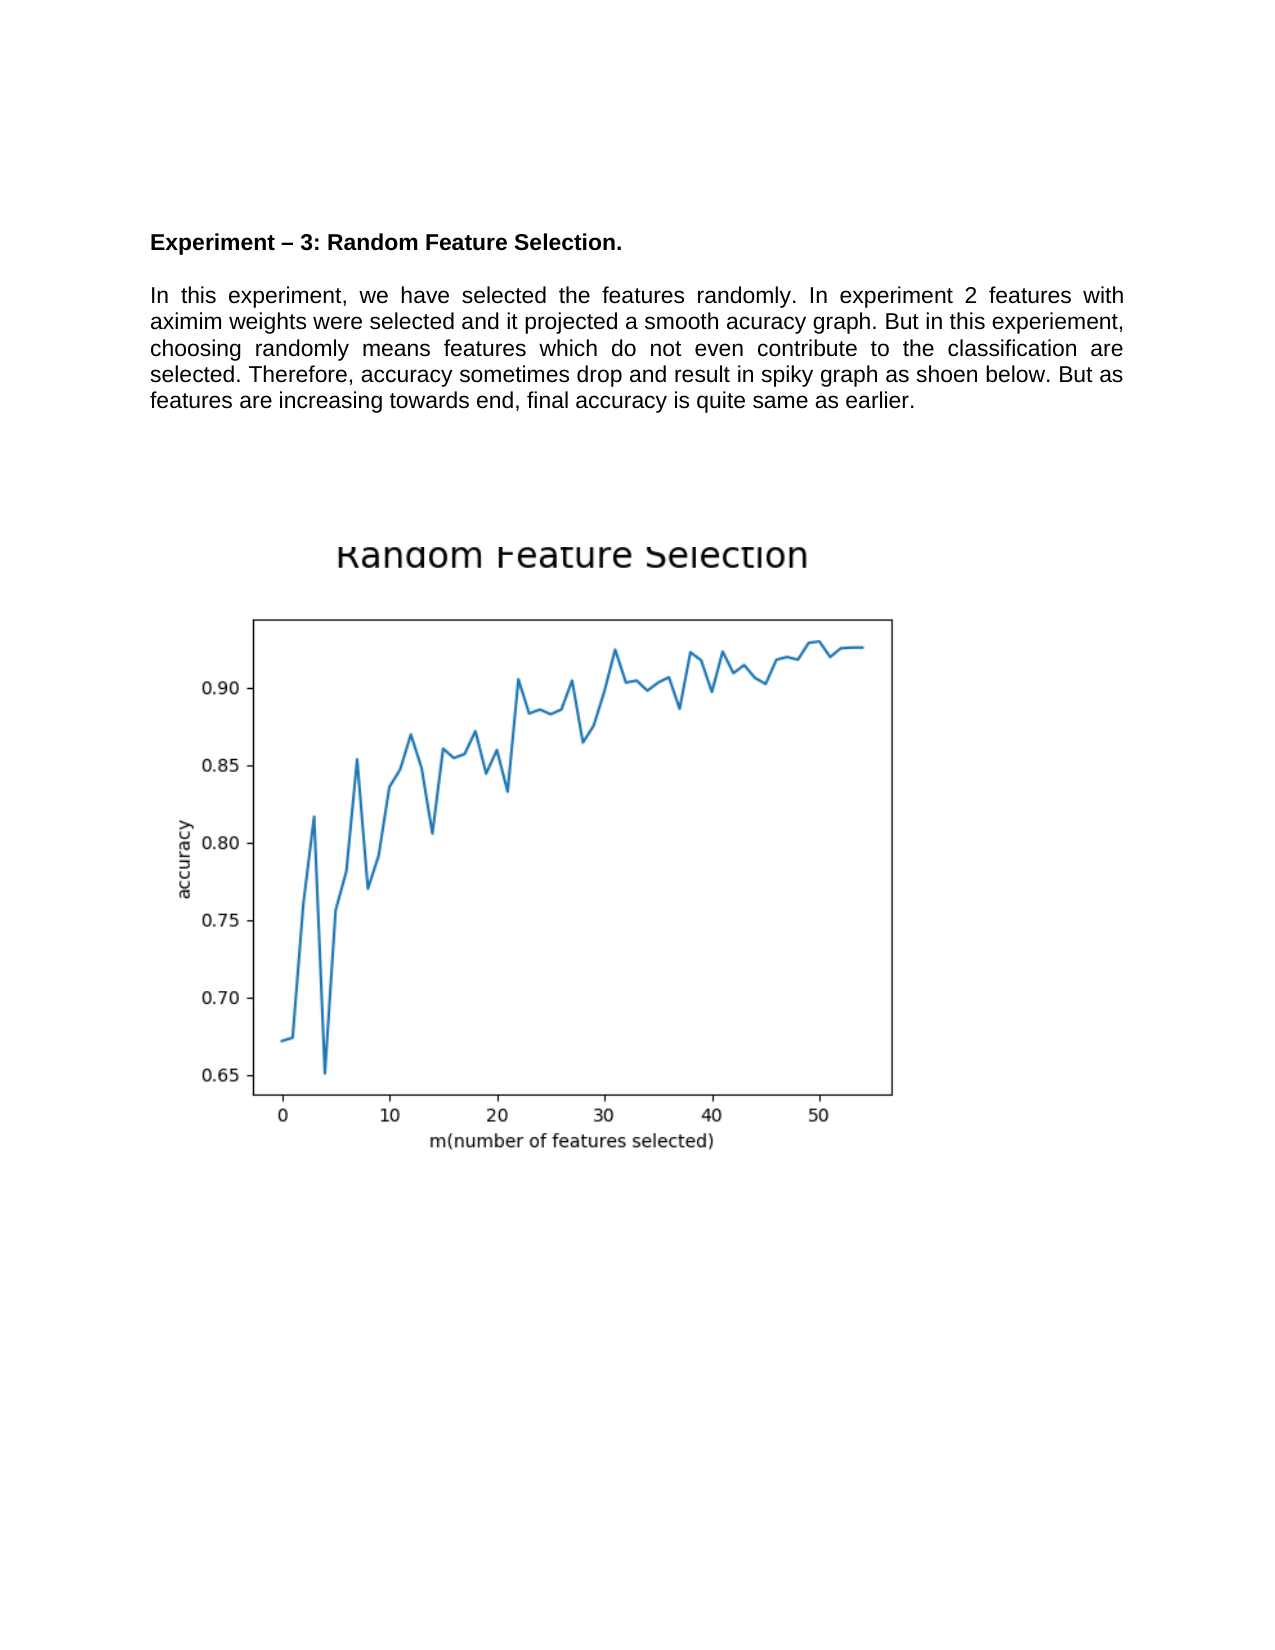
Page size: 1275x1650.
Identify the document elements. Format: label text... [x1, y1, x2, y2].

picture [150, 547, 974, 1163]
text Experiment – 3: Random Feature Selection. [150, 229, 1125, 255]
text In this experiment, we have selected the features randomly. In experiment 2 features with aximim weights were selected and it projected a smooth acuracy graph. But in this experiement, choosing randomly means features which do not even contribute to the classification are selected. Therefore, accuracy sometimes drop and result in spiky graph as shoen below. But as features are increasing towards end, final accuracy is quite same as earlier. [150, 282, 1125, 413]
